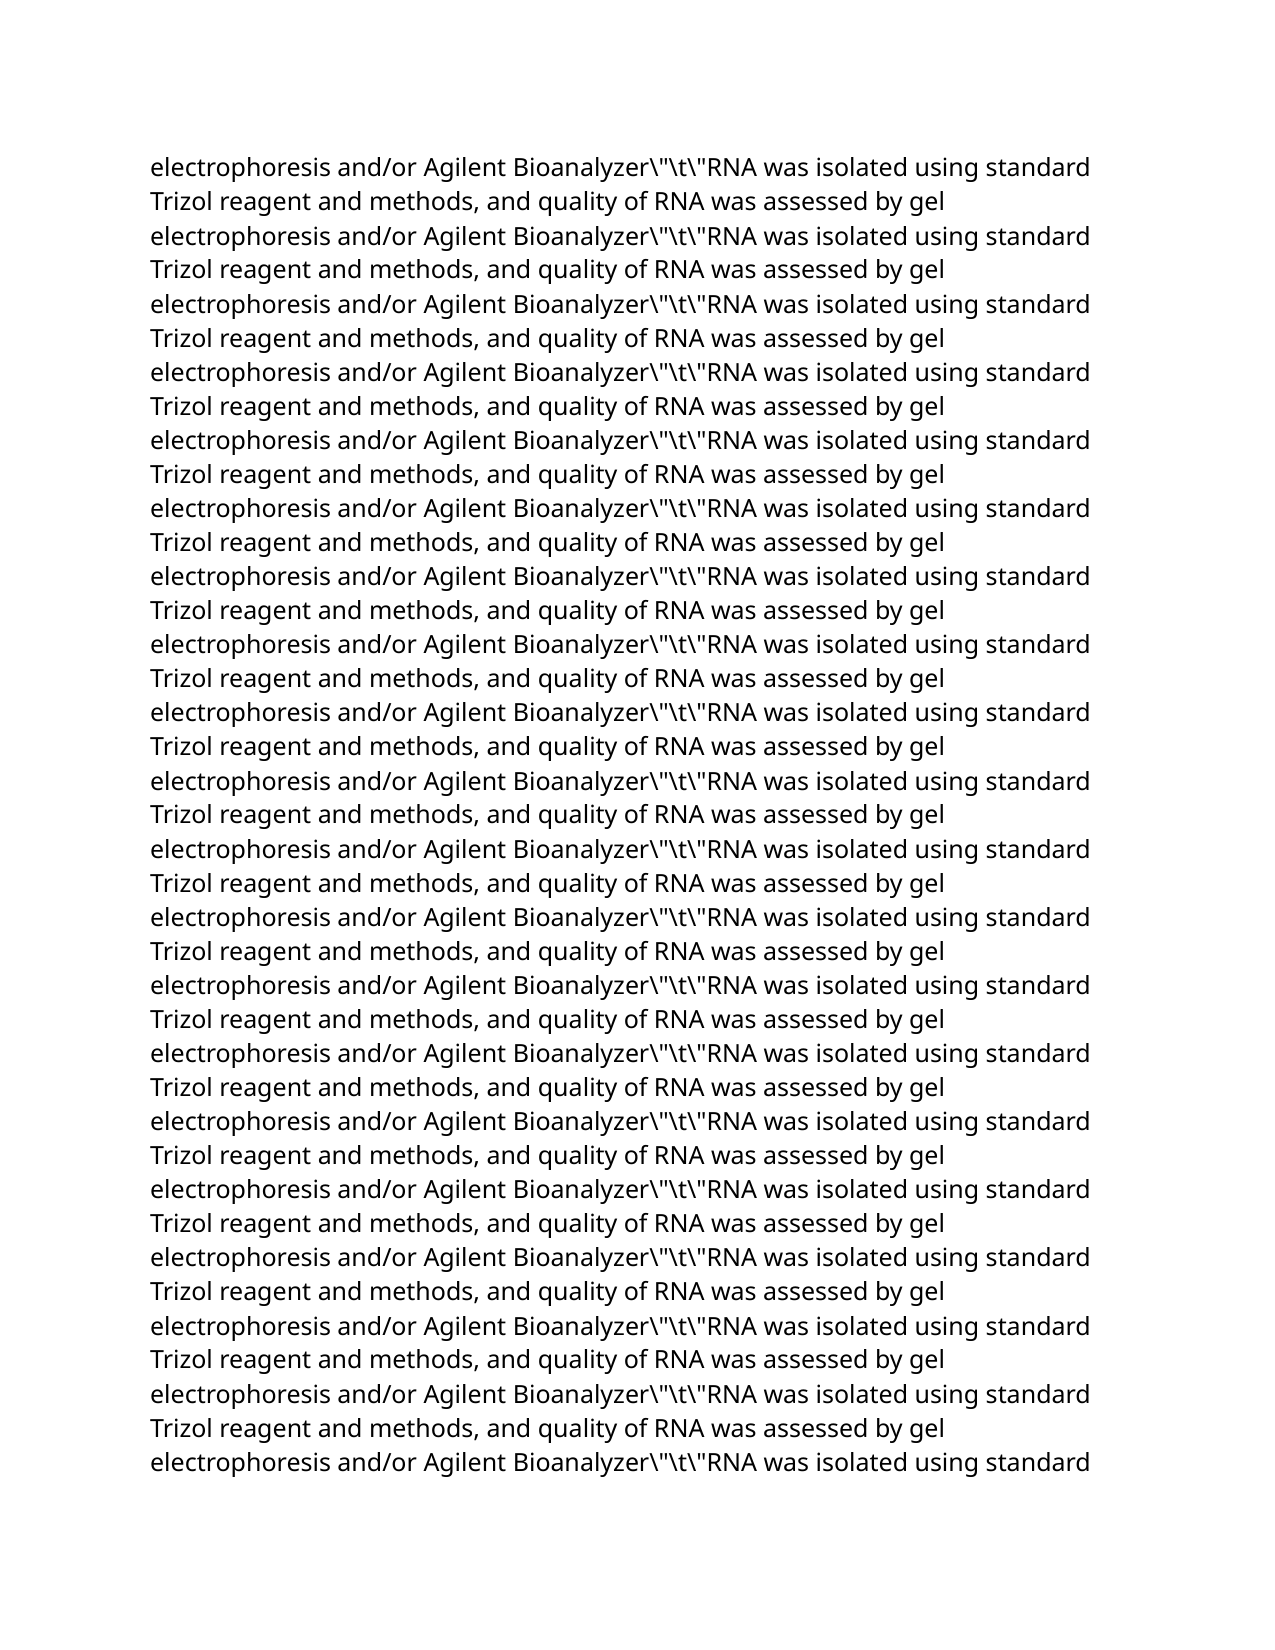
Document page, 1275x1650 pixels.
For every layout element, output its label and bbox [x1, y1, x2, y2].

text [150, 150, 1125, 1478]
